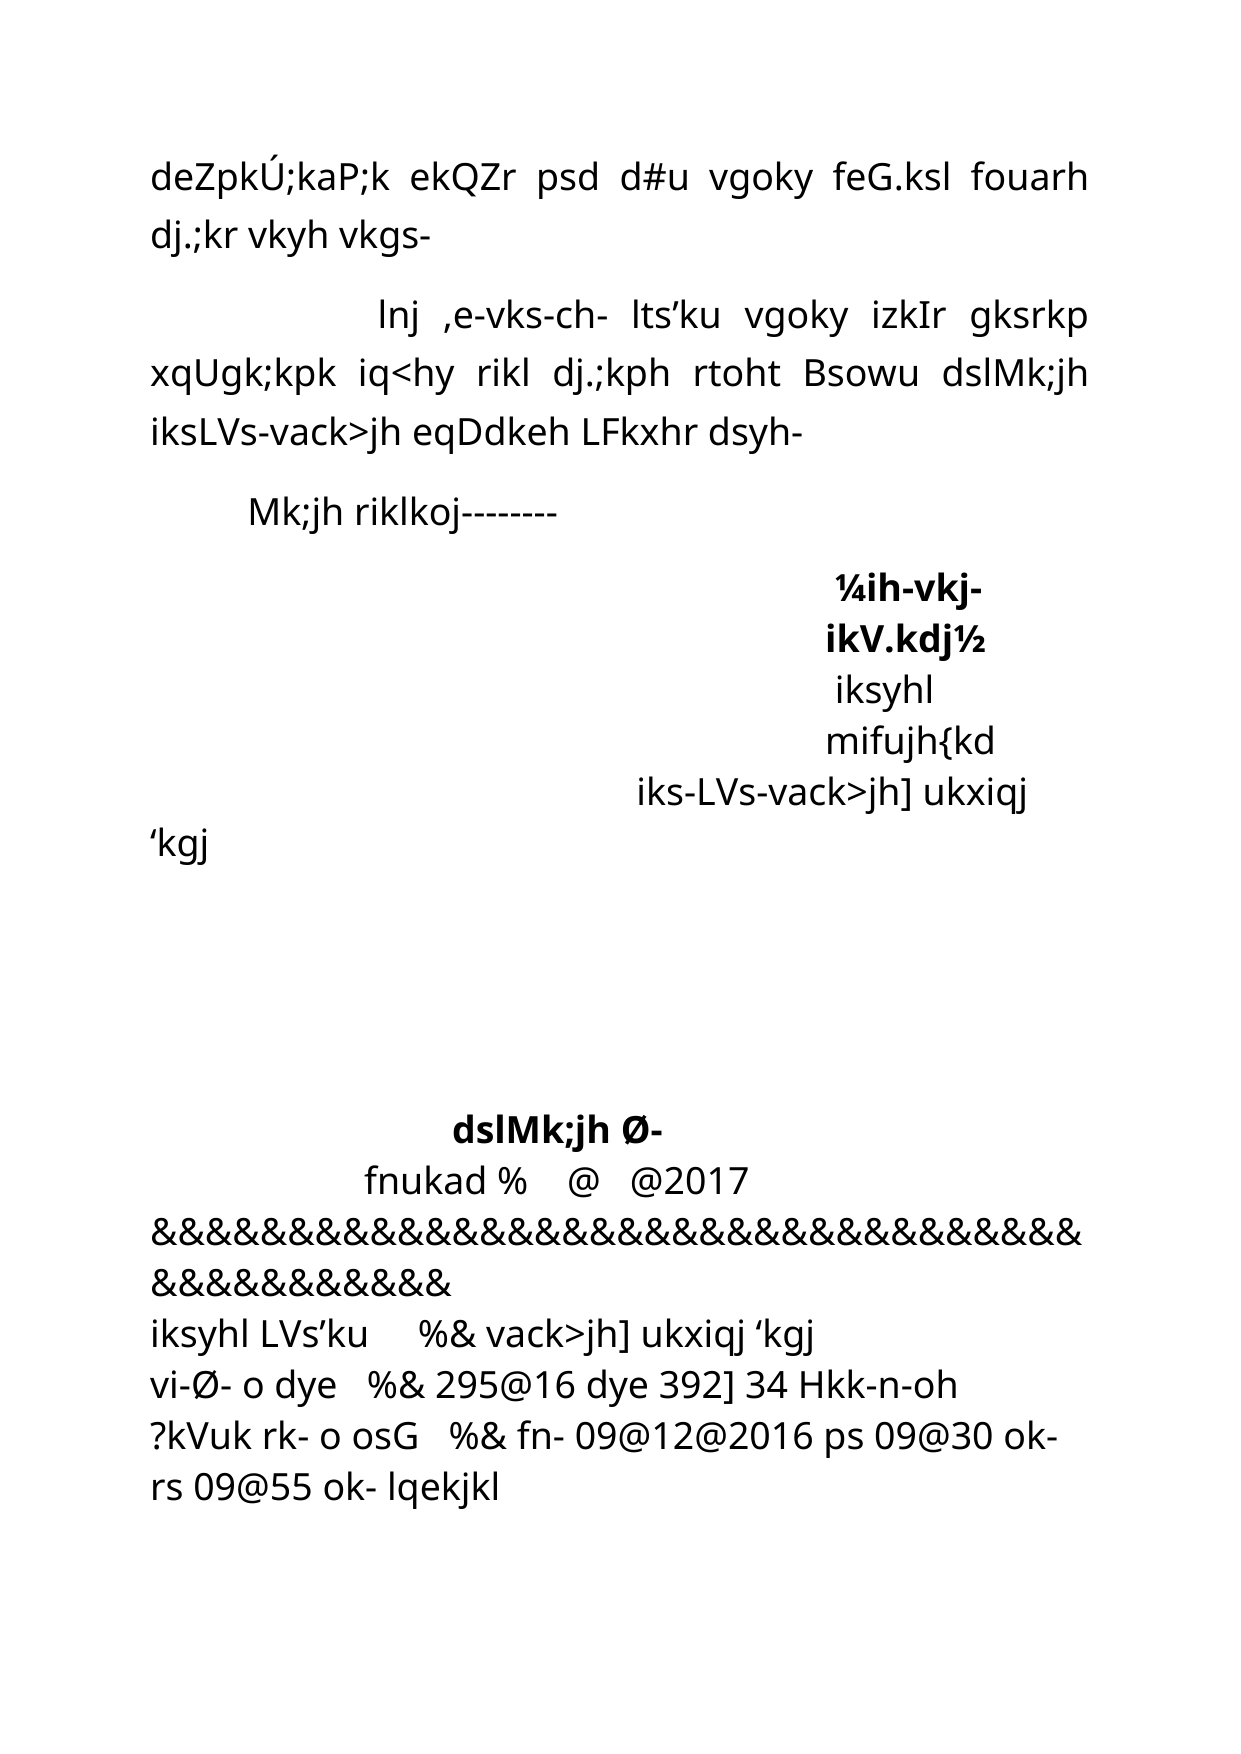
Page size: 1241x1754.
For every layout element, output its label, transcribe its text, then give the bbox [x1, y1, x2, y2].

text ¼ih-vkj-ikV.kdj½ [825, 561, 1090, 663]
text lnj ,e-vks-ch- lts’ku vgoky izkIr gksrkp xqUgk;kpk iq<hy rikl dj.;kph rtoht Bsowu dslMk;jh iksLVs-vack>jh eqDdkeh LFkxhr dsyh- [150, 288, 1090, 456]
text iksyhl mifujh{kd [825, 663, 1090, 766]
text iksyhl LVs’ku %& vack>jh] ukxiqj ‘kgj [150, 1307, 1090, 1358]
text Mk;jh riklkoj-------- [150, 485, 1090, 536]
text dslMk;jh Ø- [150, 1103, 1090, 1154]
text vi-Ø- o dye %& 295@16 dye 392] 34 Hkk-n-oh [150, 1358, 1090, 1409]
text fnukad % @ @2017 [150, 1154, 1090, 1205]
text iks-LVs-vack>jh] ukxiqj ‘kgj [150, 766, 1090, 868]
text &&&&&&&&&&&&&&&&&&&&&&&&&&&&&&&&&&&&&&&&&&&&& [150, 1205, 1090, 1307]
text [150, 150, 1090, 260]
text ?kVuk rk- o osG %& fn- 09@12@2016 ps 09@30 ok- rs 09@55 ok- lqekjkl [150, 1409, 1090, 1512]
